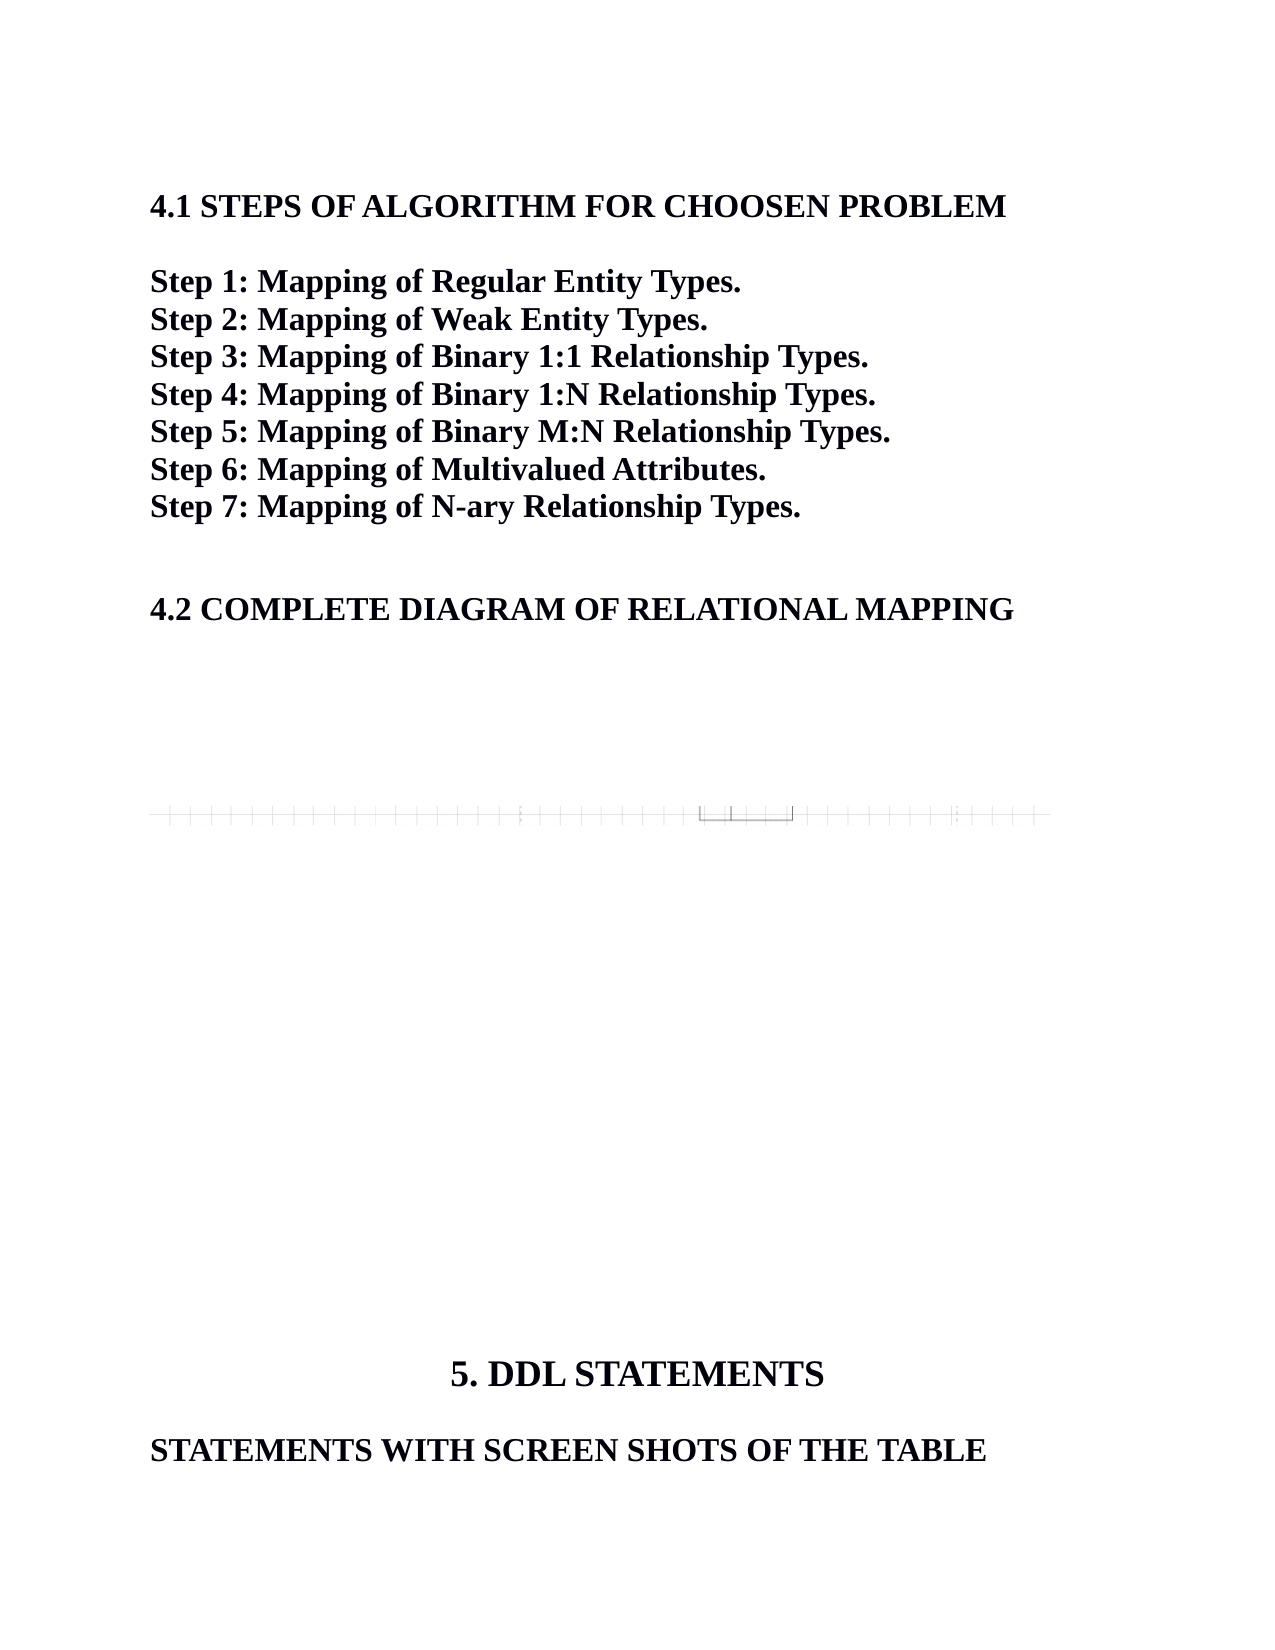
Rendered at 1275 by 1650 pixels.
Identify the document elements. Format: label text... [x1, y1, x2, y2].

text Step 3: Mapping of Binary 1:1 Relationship Types. [150, 337, 1125, 375]
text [150, 1431, 1125, 1468]
text 4.2 COMPLETE DIAGRAM OF RELATIONAL MAPPING [150, 591, 1125, 628]
text Step 5: Mapping of Binary M:N Relationship Types. [150, 412, 1125, 450]
text Step 6: Mapping of Multivalued Attributes. [150, 450, 1125, 487]
text Step 4: Mapping of Binary 1:N Relationship Types. [150, 375, 1125, 412]
text Step 1: Mapping of Regular Entity Types. [150, 262, 1125, 300]
text Step 2: Mapping of Weak Entity Types. [150, 300, 1125, 337]
text 4.1 STEPS OF ALGORITHM FOR CHOOSEN PROBLEM [150, 187, 1125, 225]
text Step 7: Mapping of N-ary Relationship Types. [150, 487, 1125, 525]
text 5. DDL STATEMENTS [150, 1356, 1125, 1393]
